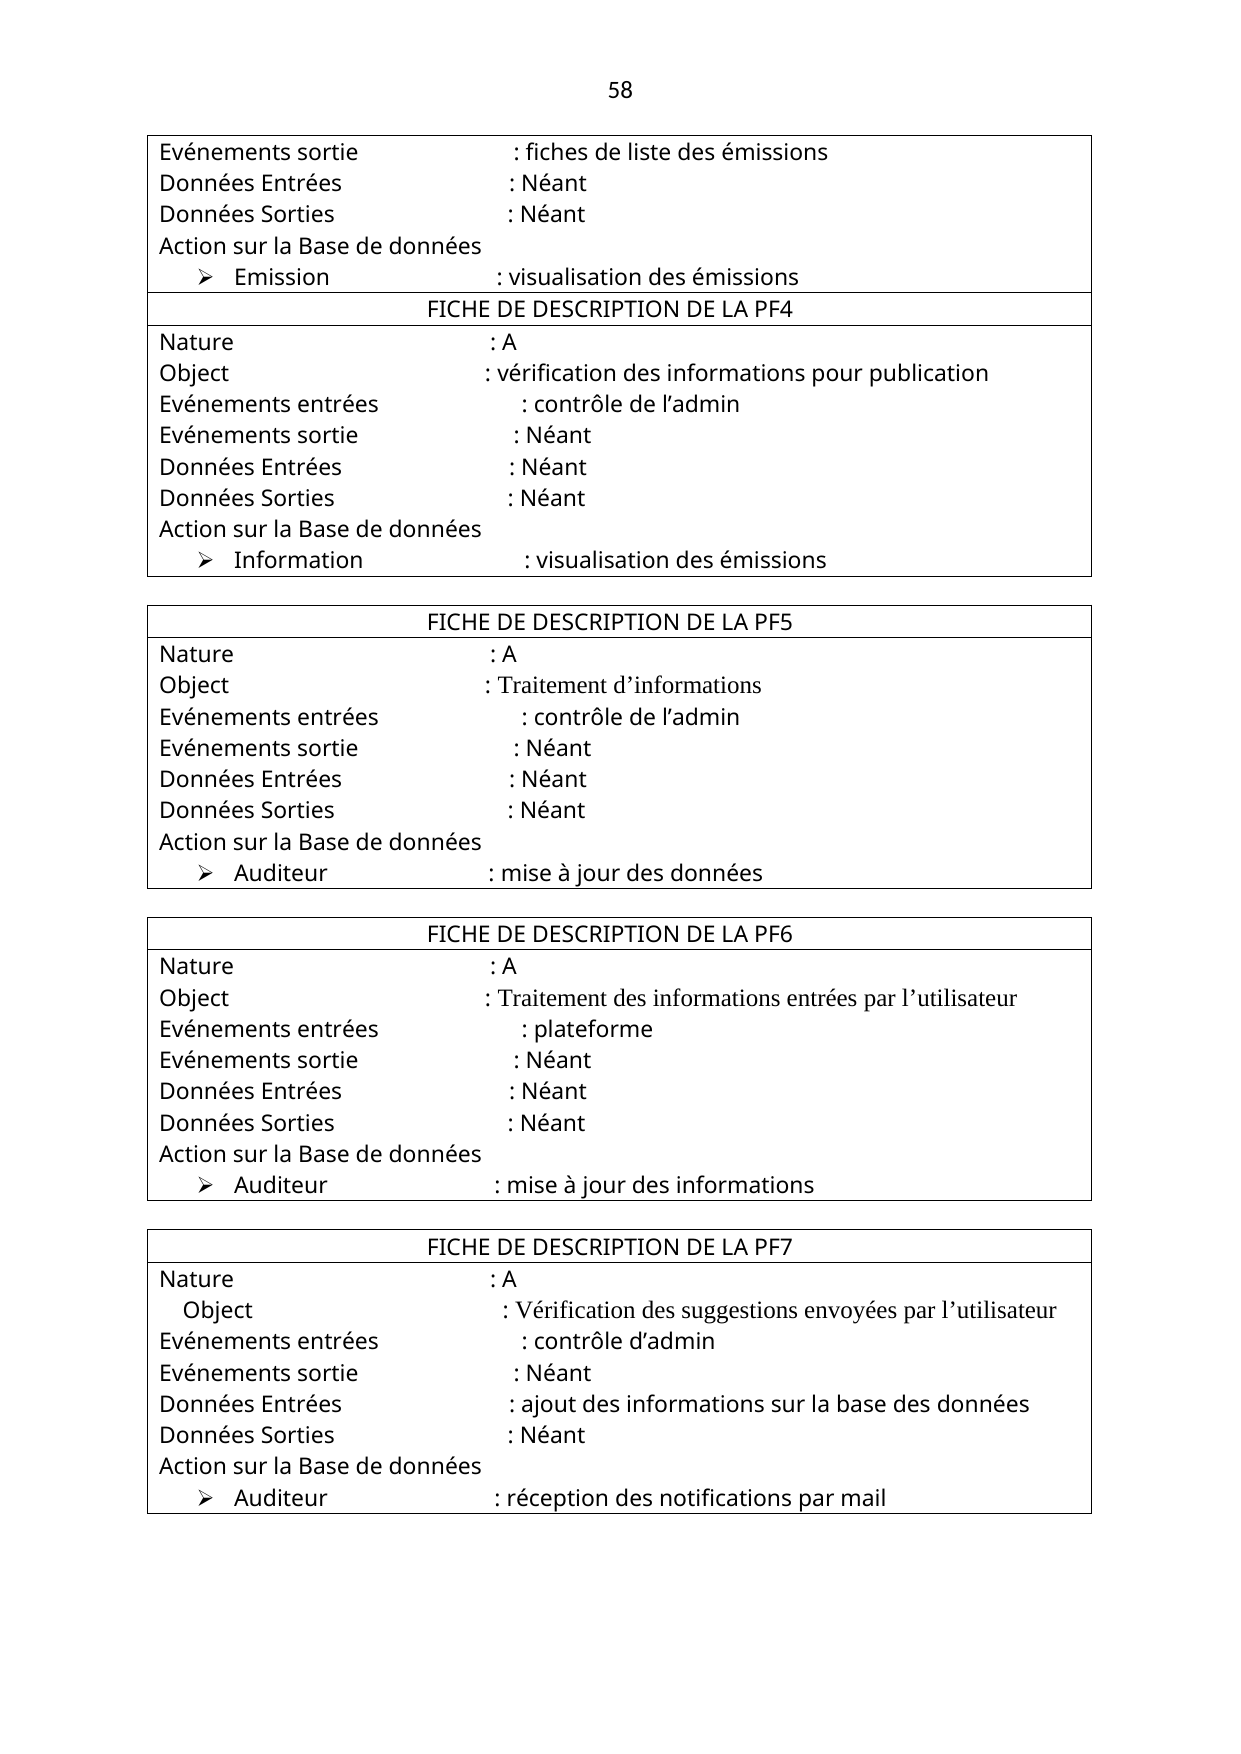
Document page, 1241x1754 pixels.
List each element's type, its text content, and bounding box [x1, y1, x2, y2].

table_cell Nature : A Object : Vérification des suggestions envoyées par l’utilisateur Evénements entrées : contrôle d’admin Evénements sortie : Néant Données Entrées : ajout des informations sur la base des données Données Sorties : Néant Action sur la Base de données Auditeur : réception des notifications par mail [148, 1263, 1091, 1513]
table_cell FICHE DE DESCRIPTION DE LA PF4 [148, 293, 1091, 324]
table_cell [148, 136, 1091, 292]
table_cell Nature : A Object : vérification des informations pour publication Evénements entrées : contrôle de l’admin Evénements sortie : Néant Données Entrées : Néant Données Sorties : Néant Action sur la Base de données Information : visualisation des émissions [148, 326, 1091, 576]
table_header FICHE DE DESCRIPTION DE LA PF7 [148, 1230, 1091, 1262]
table_header FICHE DE DESCRIPTION DE LA PF6 [148, 918, 1091, 949]
table_header FICHE DE DESCRIPTION DE LA PF5 [148, 606, 1091, 637]
table_cell Nature : A Object : Traitement d’informations Evénements entrées : contrôle de l’admin Evénements sortie : Néant Données Entrées : Néant Données Sorties : Néant Action sur la Base de données Auditeur : mise à jour des données [148, 638, 1091, 888]
table_cell Nature : A Object : Traitement des informations entrées par l’utilisateur Evénements entrées : plateforme Evénements sortie : Néant Données Entrées : Néant Données Sorties : Néant Action sur la Base de données Auditeur : mise à jour des informations [148, 950, 1091, 1200]
